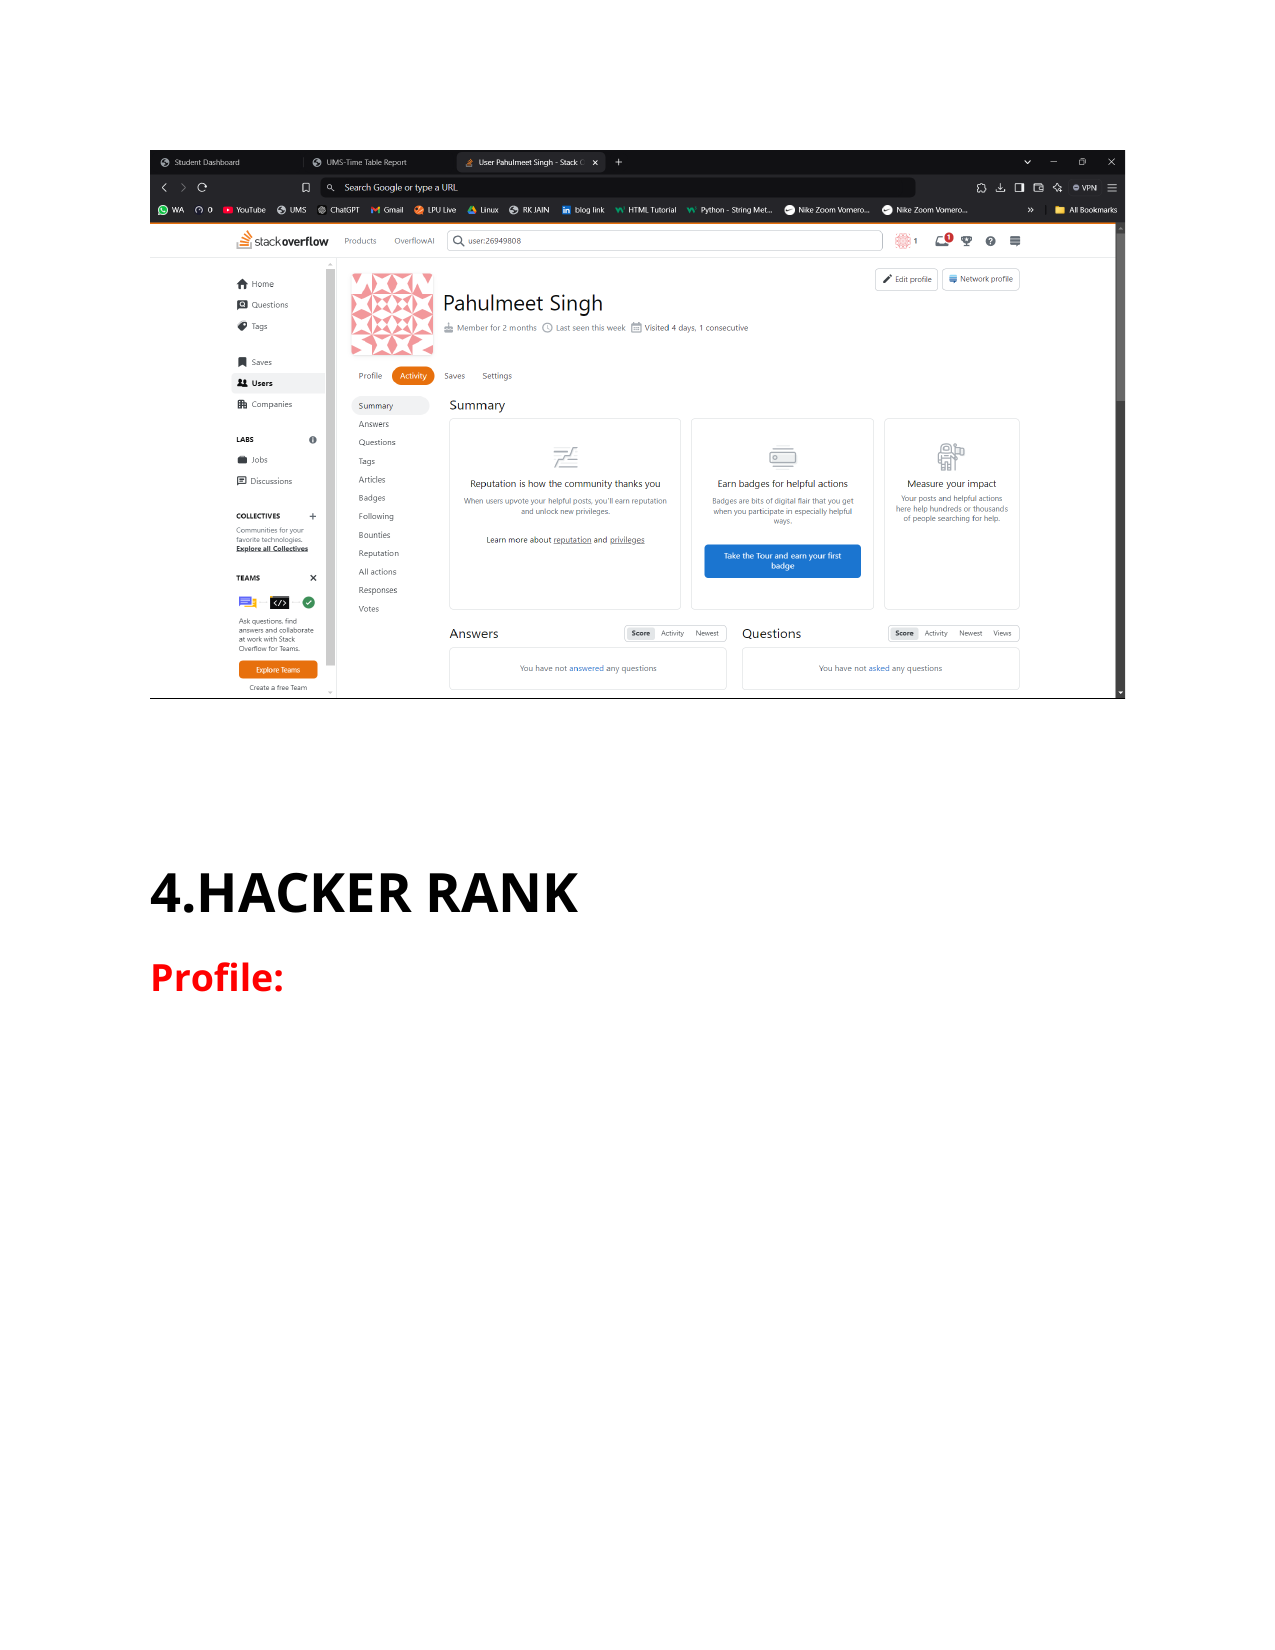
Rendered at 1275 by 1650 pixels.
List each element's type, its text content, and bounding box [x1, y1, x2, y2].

picture [150, 150, 1125, 699]
text Profile: [150, 951, 1125, 1002]
text 4.HACKER RANK [150, 855, 1125, 928]
